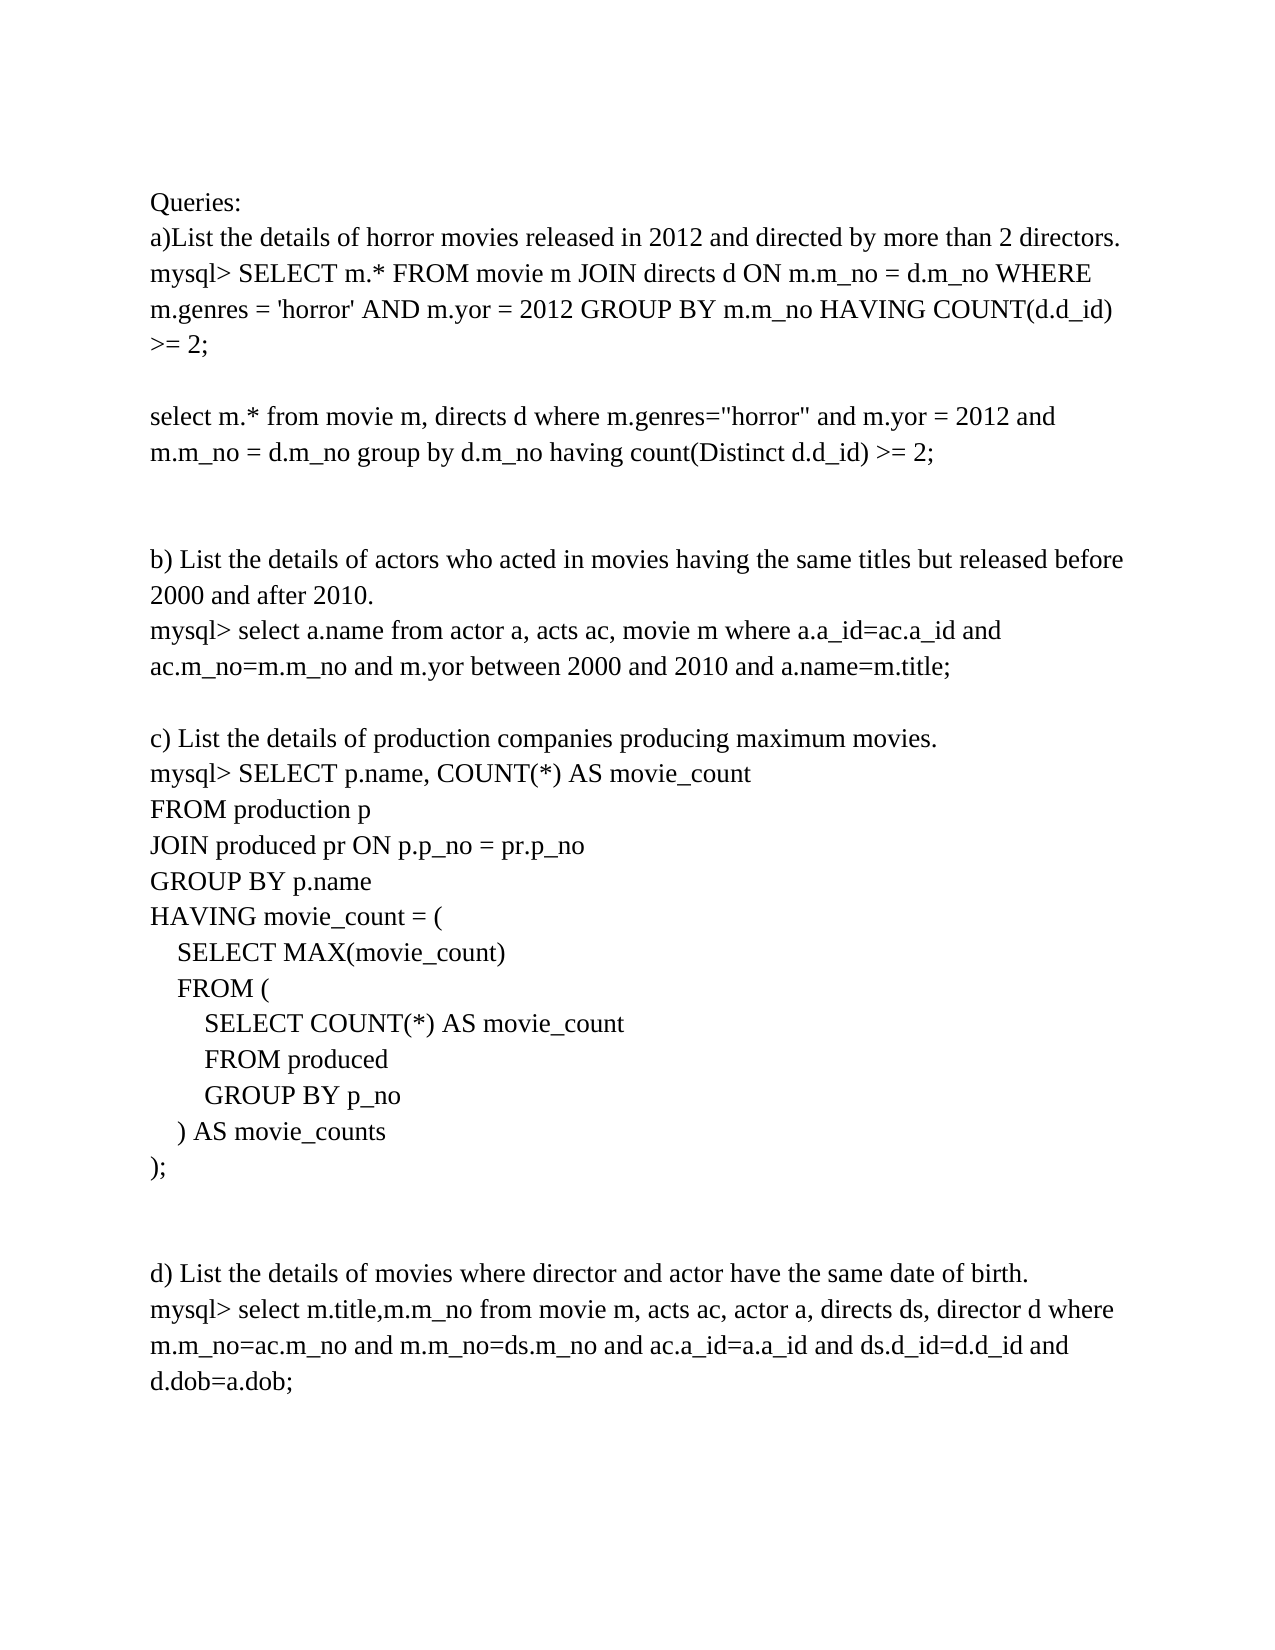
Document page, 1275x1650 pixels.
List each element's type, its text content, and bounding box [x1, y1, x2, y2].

text ); [150, 1150, 1125, 1182]
text select m.* from movie m, directs d where m.genres="horror" and m.yor = 2012 and m.m_no = d.m_no group by d.m_no having count(Distinct d.d_id) >= 2; [150, 400, 1125, 467]
text a)List the details of horror movies released in 2012 and directed by more than 2 directors. [150, 221, 1125, 253]
text mysql> SELECT p.name, COUNT(*) AS movie_count [150, 757, 1125, 788]
text SELECT COUNT(*) AS movie_count [150, 1007, 1125, 1039]
text GROUP BY p.name [150, 864, 1125, 896]
text JOIN produced pr ON p.p_no = pr.p_no [150, 829, 1125, 860]
text mysql> select m.title,m.m_no from movie m, acts ac, actor a, directs ds, director d where m.m_no=ac.m_no and m.m_no=ds.m_no and ac.a_id=a.a_id and ds.d_id=d.d_id and d.dob=a.dob; [150, 1293, 1125, 1396]
text FROM ( [150, 972, 1125, 1003]
text b) List the details of actors who acted in movies having the same titles but released before 2000 and after 2010. [150, 543, 1125, 610]
text FROM production p [150, 793, 1125, 824]
text mysql> SELECT m.* FROM movie m JOIN directs d ON m.m_no = d.m_no WHERE m.genres = 'horror' AND m.yor = 2012 GROUP BY m.m_no HAVING COUNT(d.d_id) >= 2; [150, 257, 1125, 360]
text FROM produced [150, 1043, 1125, 1074]
text SELECT MAX(movie_count) [150, 936, 1125, 967]
text GROUP BY p_no [150, 1079, 1125, 1110]
text d) List the details of movies where director and actor have the same date of birth. [150, 1258, 1125, 1289]
text HAVING movie_count = ( [150, 900, 1125, 931]
text ) AS movie_counts [150, 1115, 1125, 1146]
text mysql> select a.name from actor a, acts ac, movie m where a.a_id=ac.a_id and ac.m_no=m.m_no and m.yor between 2000 and 2010 and a.name=m.title; [150, 614, 1125, 681]
text Queries: [150, 186, 1125, 217]
text c) List the details of production companies producing maximum movies. [150, 722, 1125, 753]
